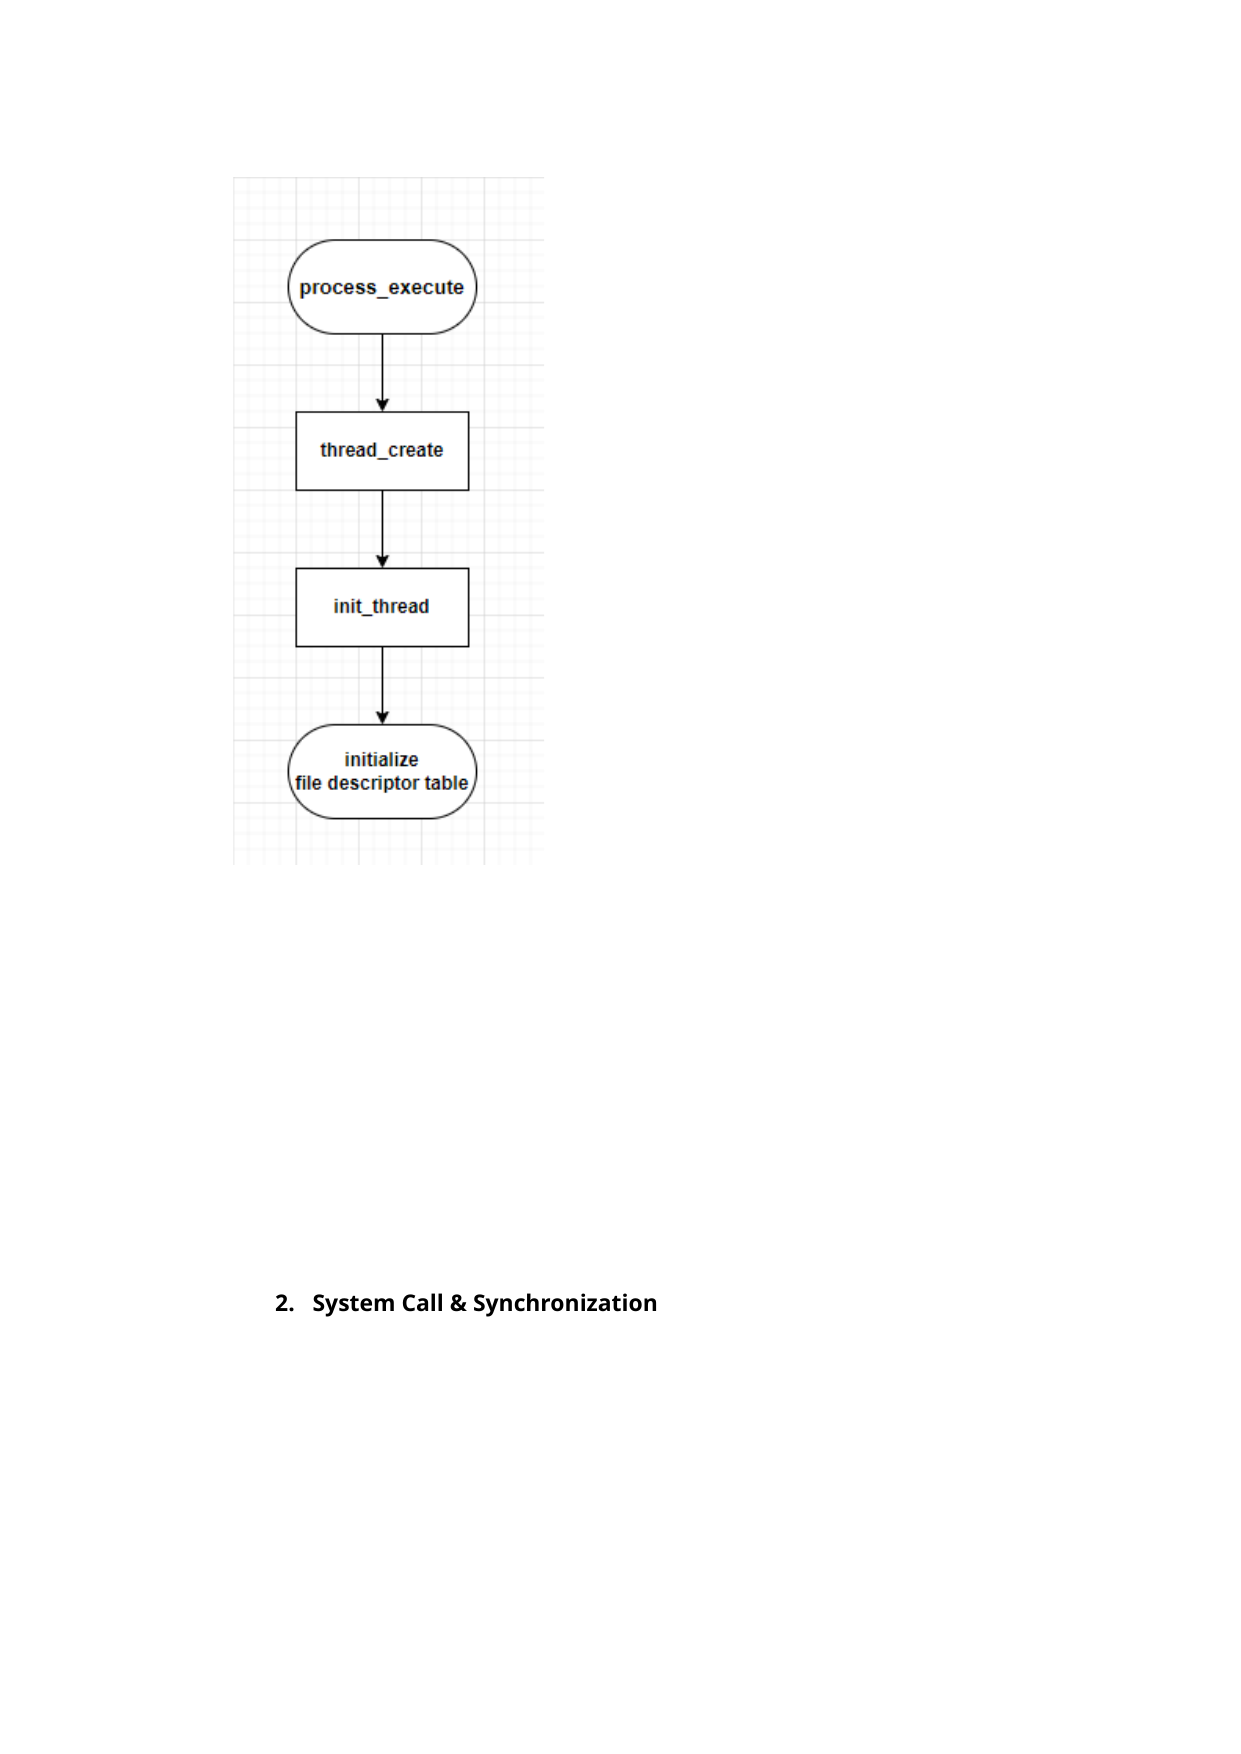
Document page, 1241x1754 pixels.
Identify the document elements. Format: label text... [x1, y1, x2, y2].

picture [233, 177, 545, 865]
list System Call & Synchronization [275, 1287, 1090, 1318]
